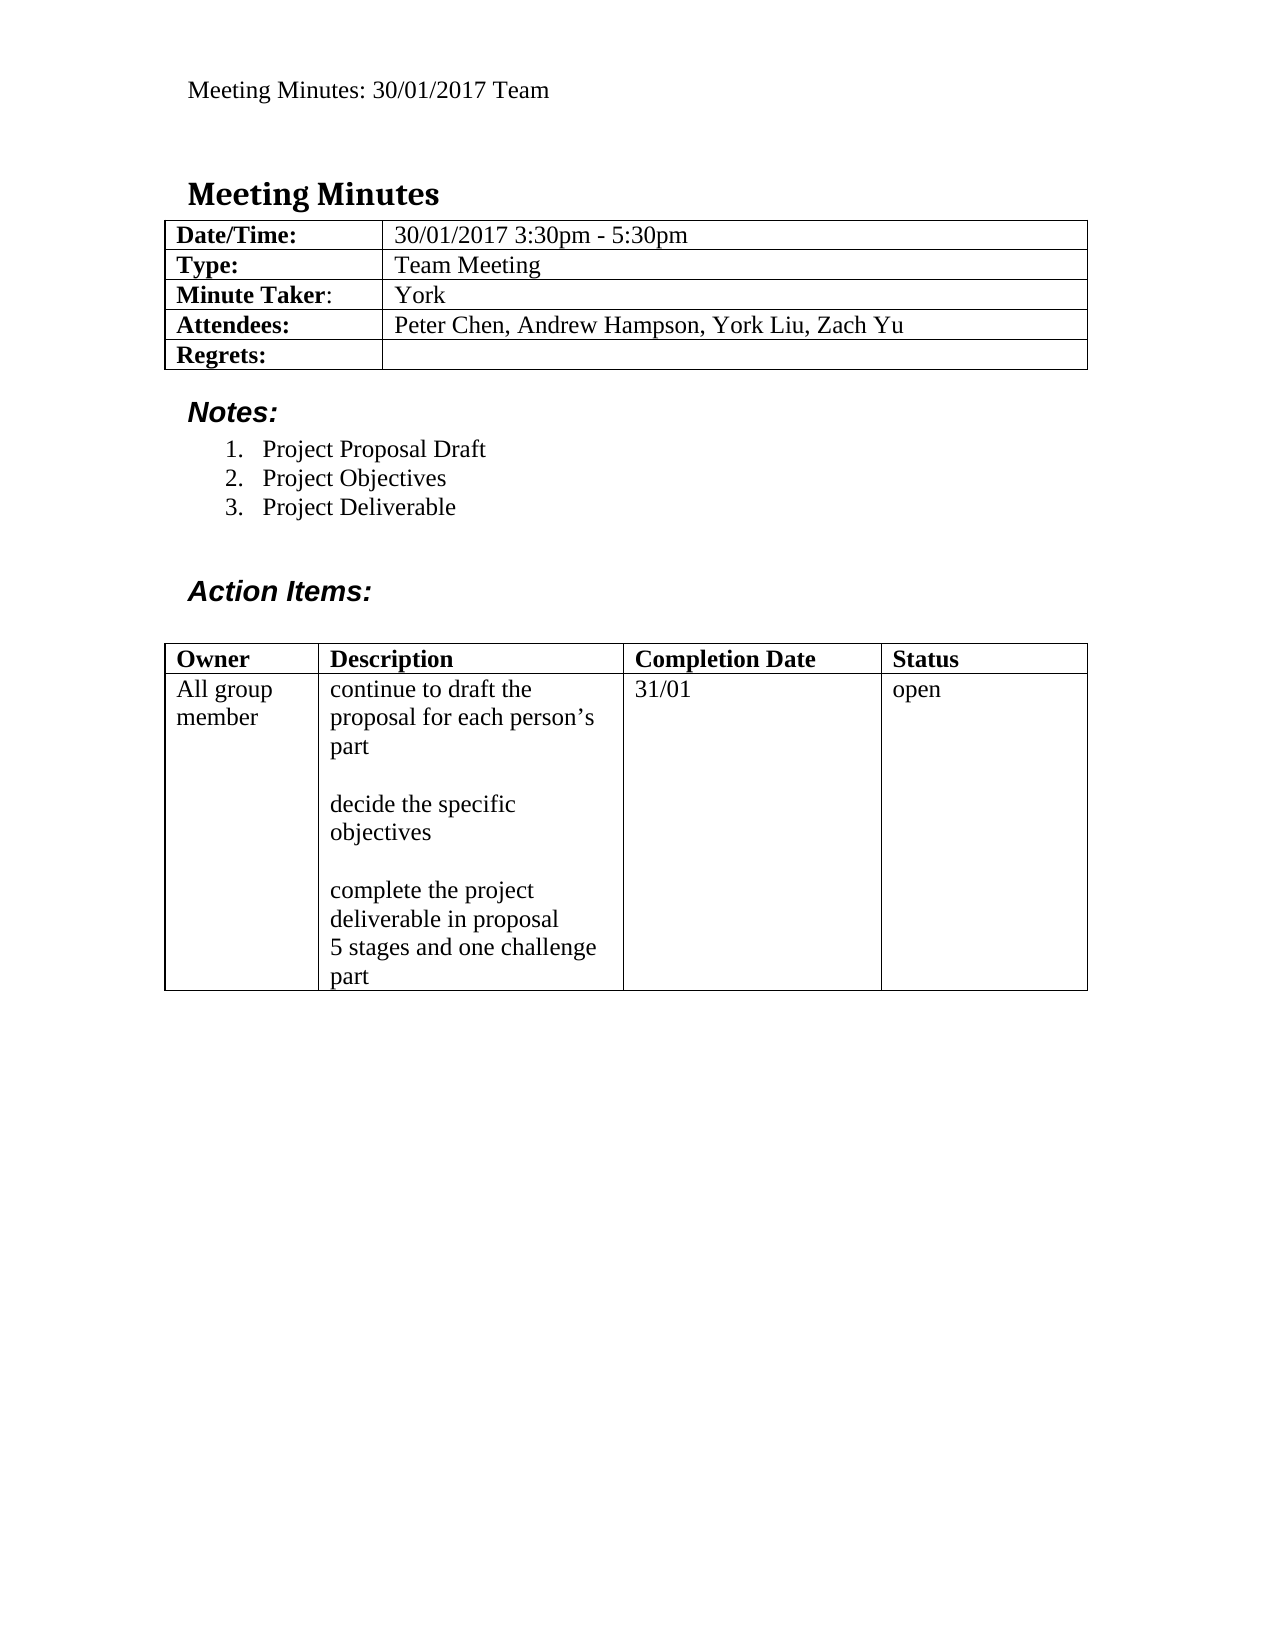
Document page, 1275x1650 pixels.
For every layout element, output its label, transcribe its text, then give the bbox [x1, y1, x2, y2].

subtitle Action Items: [187, 574, 1087, 608]
subtitle Meeting Minutes [187, 175, 1087, 213]
table_header Owner [166, 644, 318, 673]
table_cell Peter Chen, Andrew Hampson, York Liu, Zach Yu [383, 310, 1087, 339]
table_cell Minute Taker: [166, 280, 382, 309]
table_header Date/Time: [166, 221, 382, 249]
table_cell Type: [166, 250, 382, 279]
table_header Description [319, 644, 623, 673]
table_header Completion Date [624, 644, 881, 673]
list Project Objectives [225, 463, 1087, 492]
table_header 30/01/2017 3:30pm - 5:30pm [383, 221, 1087, 249]
list Project Proposal Draft [225, 434, 1087, 463]
list Project Deliverable [225, 492, 1087, 521]
table_cell Team Meeting [383, 250, 1087, 279]
subtitle Notes: [187, 394, 1087, 428]
table_cell [383, 340, 1087, 368]
table_cell Regrets: [166, 340, 382, 368]
table_cell open [882, 674, 1087, 990]
table_cell 31/01 [624, 674, 881, 990]
table_cell continue to draft the proposal for each person’s part decide the specific objectives complete the project deliverable in proposal 5 stages and one challenge part [319, 674, 623, 990]
table_header Status [882, 644, 1087, 673]
table_cell Attendees: [166, 310, 382, 339]
table_cell York [383, 280, 1087, 309]
table_cell All group member [166, 674, 318, 990]
